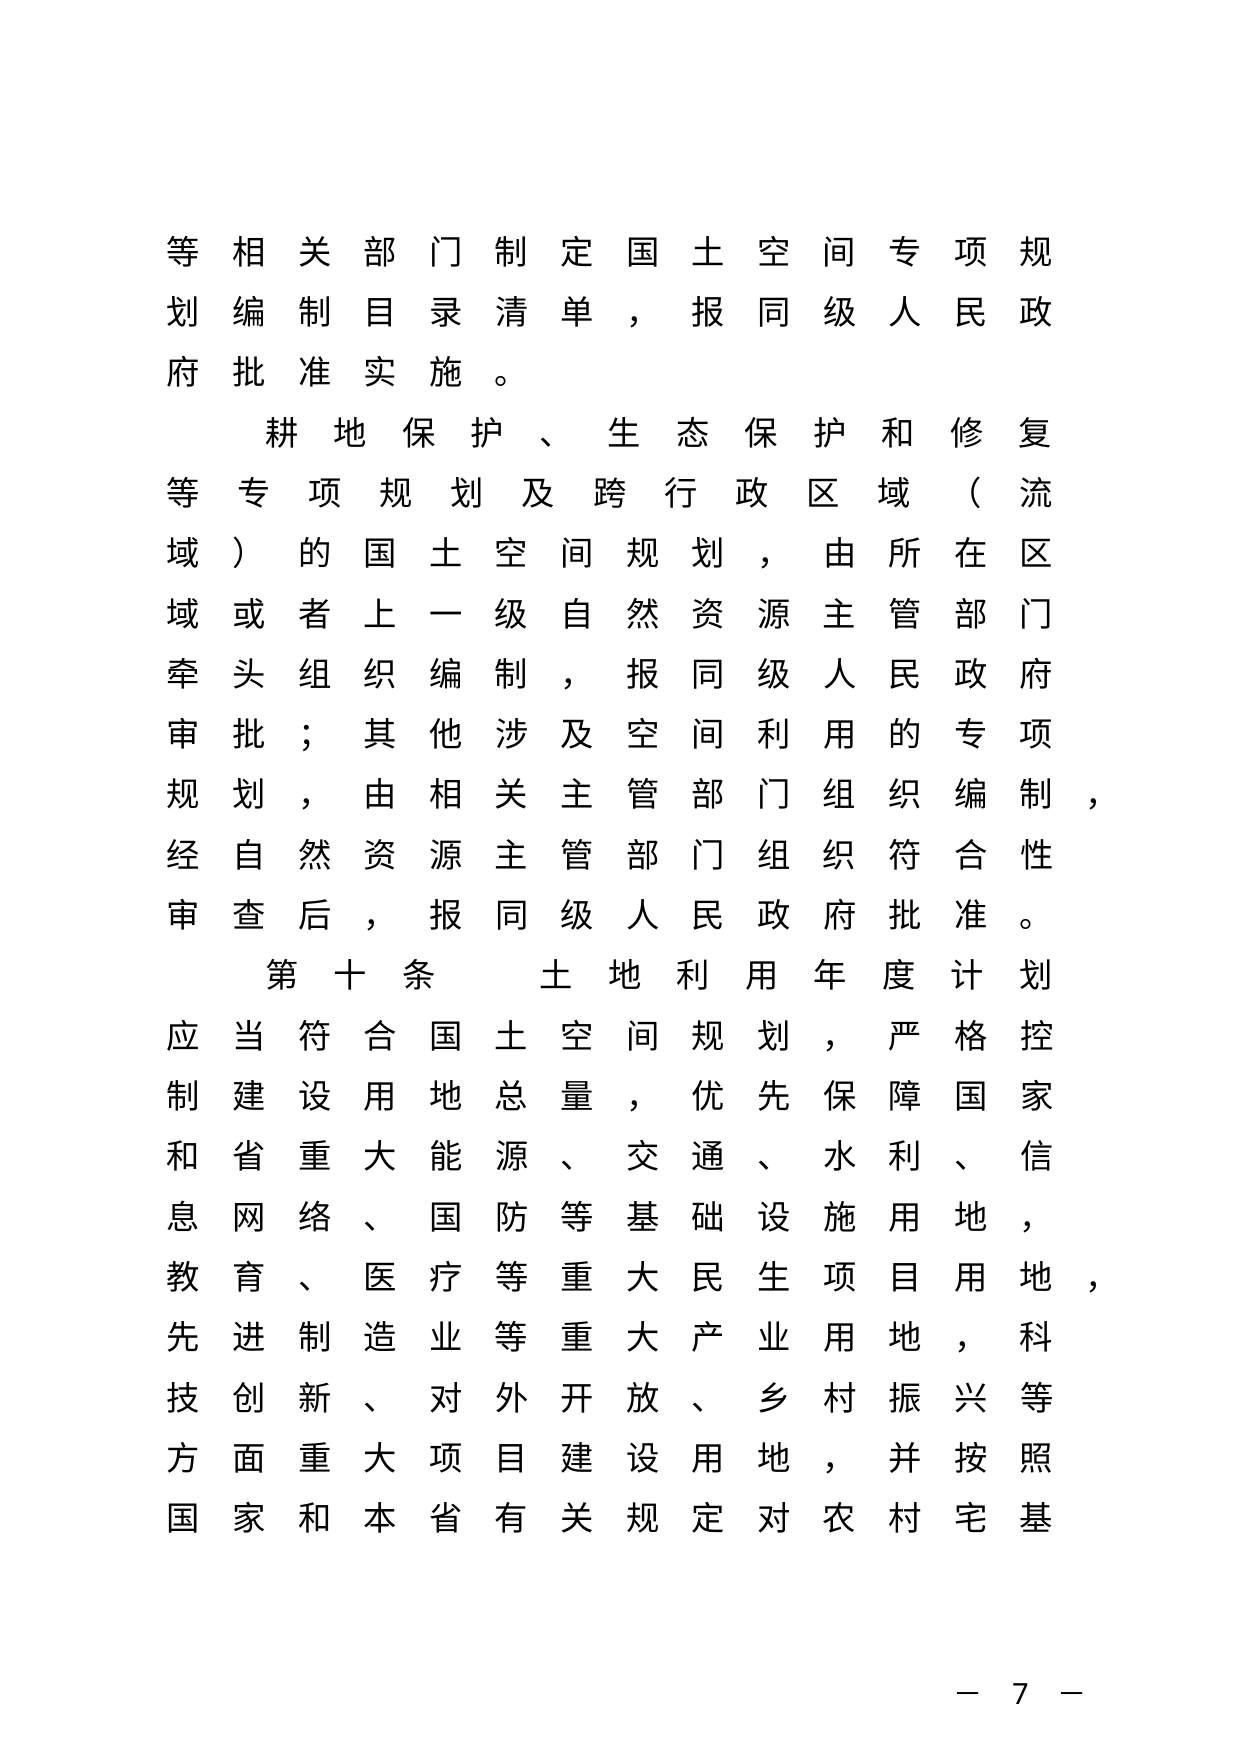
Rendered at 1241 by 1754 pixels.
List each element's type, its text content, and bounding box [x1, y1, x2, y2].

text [167, 943, 1085, 1546]
text 耕地保护、生态保护和修复等专项规划及跨行政区域（流域）的国土空间规划，由所在区域或者上一级自然资源主管部门牵头组织编制，报同级人民政府审批；其他涉及空间利用的专项规划，由相关主管部门组织编制，经自然资源主管部门组织符合性审查后，报同级人民政府批准。 [167, 400, 1085, 943]
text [167, 219, 1085, 400]
